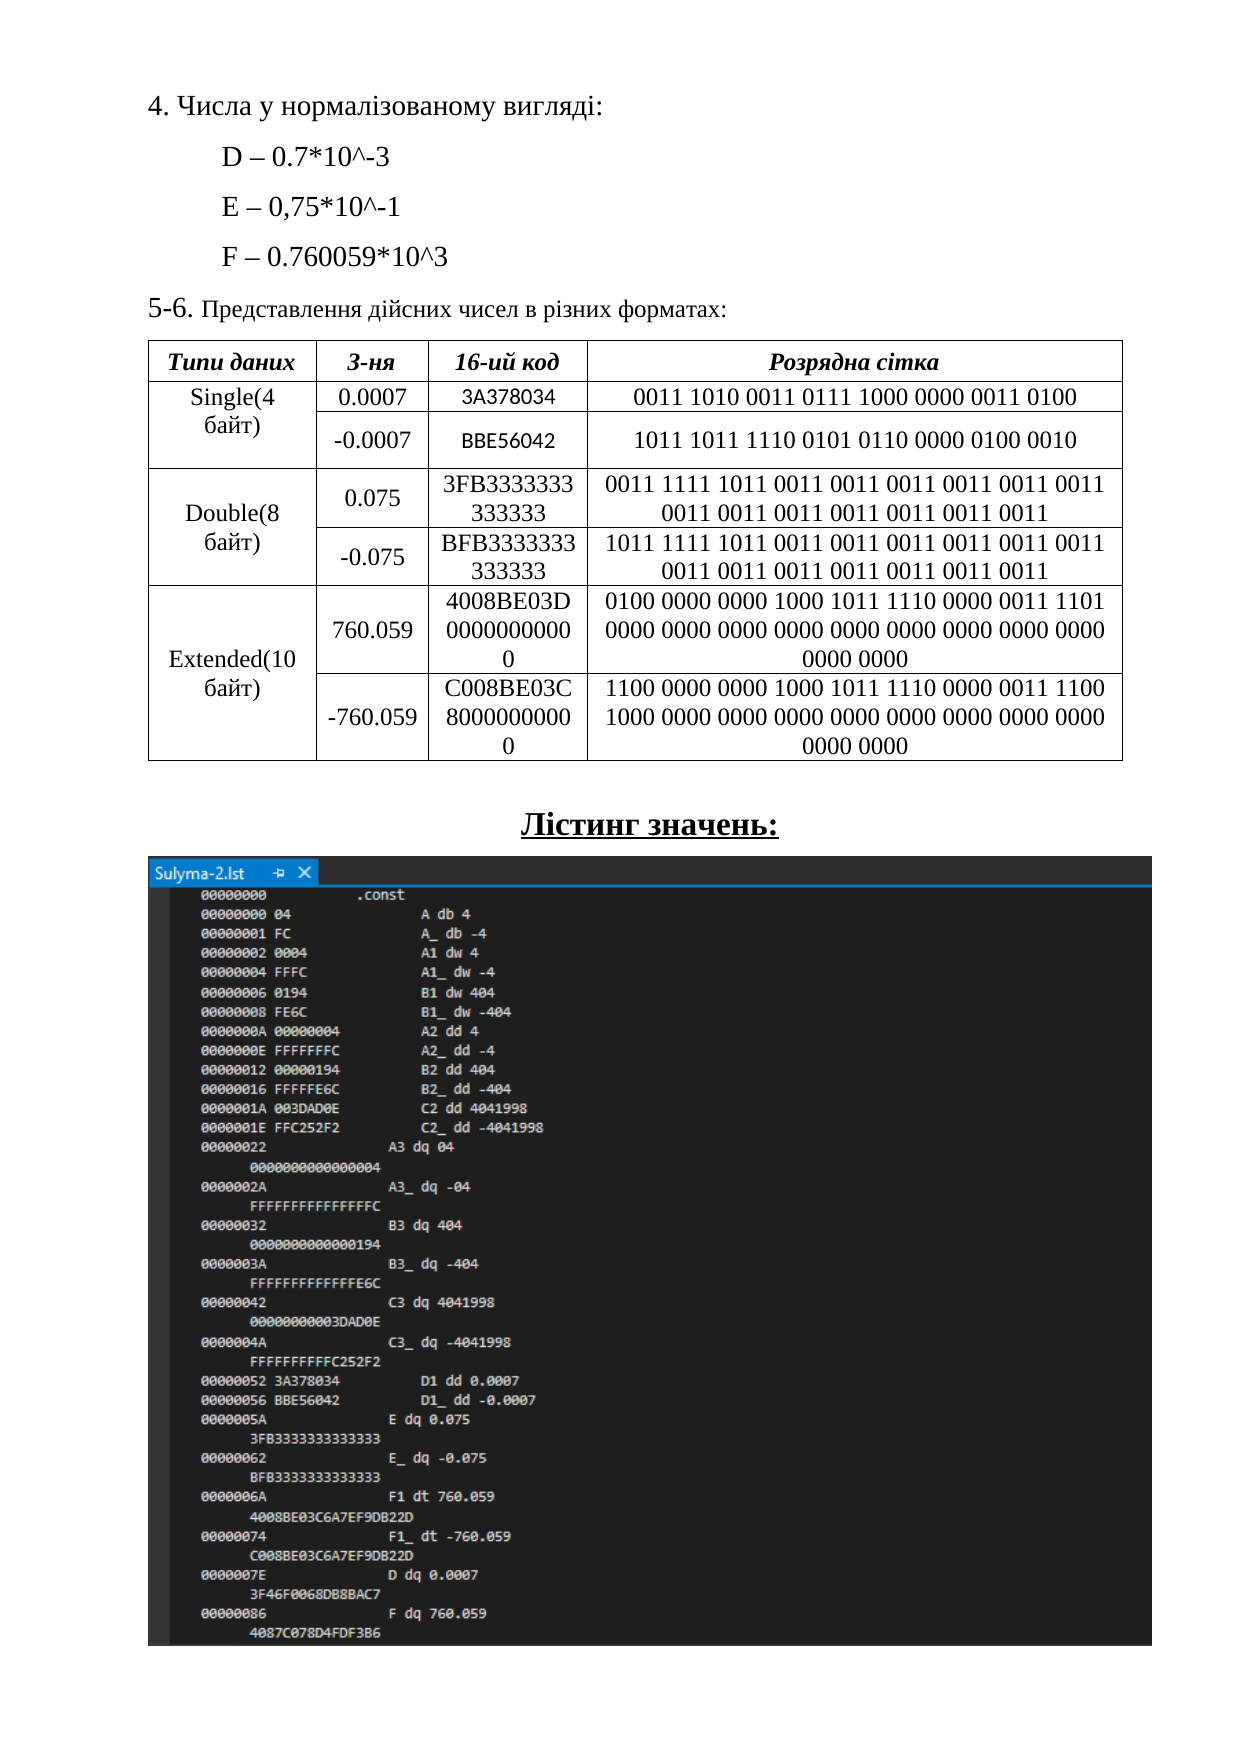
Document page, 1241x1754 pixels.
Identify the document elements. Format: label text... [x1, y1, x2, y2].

table_cell 0.075 [317, 469, 428, 527]
table_cell -0.075 [317, 528, 428, 585]
table_cell 4008BE03D00000000000 [429, 586, 587, 672]
text 4. Числа у нормалізованому вигляді: D – 0.7*10^-3 E – 0,75*10^-1 F – 0.760059*10^3 [148, 88, 1152, 273]
table_header Типи даних [149, 341, 316, 381]
picture [148, 856, 1152, 1646]
table_header 16-ий код [429, 341, 587, 381]
table_cell 1100 0000 0000 1000 1011 1110 0000 0011 1100 1000 0000 0000 0000 0000 0000 0000 0000 0000 0000 0000 [588, 674, 1122, 760]
table_cell 760.059 [317, 586, 428, 672]
table_cell Extended(10 байт) [149, 586, 316, 760]
text 5-6. Представлення дійсних чисел в різних форматах: [148, 290, 1152, 323]
table_cell BBE56042 [429, 412, 587, 468]
table_cell 0011 1111 1011 0011 0011 0011 0011 0011 0011 0011 0011 0011 0011 0011 0011 0011 [588, 469, 1122, 527]
table_cell 3A378034 [429, 382, 587, 411]
table_cell Double(8 байт) [149, 469, 316, 585]
table_cell 1011 1111 1011 0011 0011 0011 0011 0011 0011 0011 0011 0011 0011 0011 0011 0011 [588, 528, 1122, 585]
table_header Розрядна сітка [588, 341, 1122, 381]
table_cell 1011 1011 1110 0101 0110 0000 0100 0010 [588, 412, 1122, 468]
table_cell C008BE03C80000000000 [429, 674, 587, 760]
table_cell 0100 0000 0000 1000 1011 1110 0000 0011 1101 0000 0000 0000 0000 0000 0000 0000 0000 0000 0000 0000 [588, 586, 1122, 672]
table_cell 0.0007 [317, 382, 428, 411]
table_cell 3FB3333333333333 [429, 469, 587, 527]
table_header З-ня [317, 341, 428, 381]
table_cell 0011 1010 0011 0111 1000 0000 0011 0100 [588, 382, 1122, 411]
table_cell -0.0007 [317, 412, 428, 468]
table_cell ВFB3333333333333 [429, 528, 587, 585]
table_cell -760.059 [317, 674, 428, 760]
table_cell Single(4 байт) [149, 382, 316, 468]
text Лістинг значень: [148, 804, 1152, 856]
